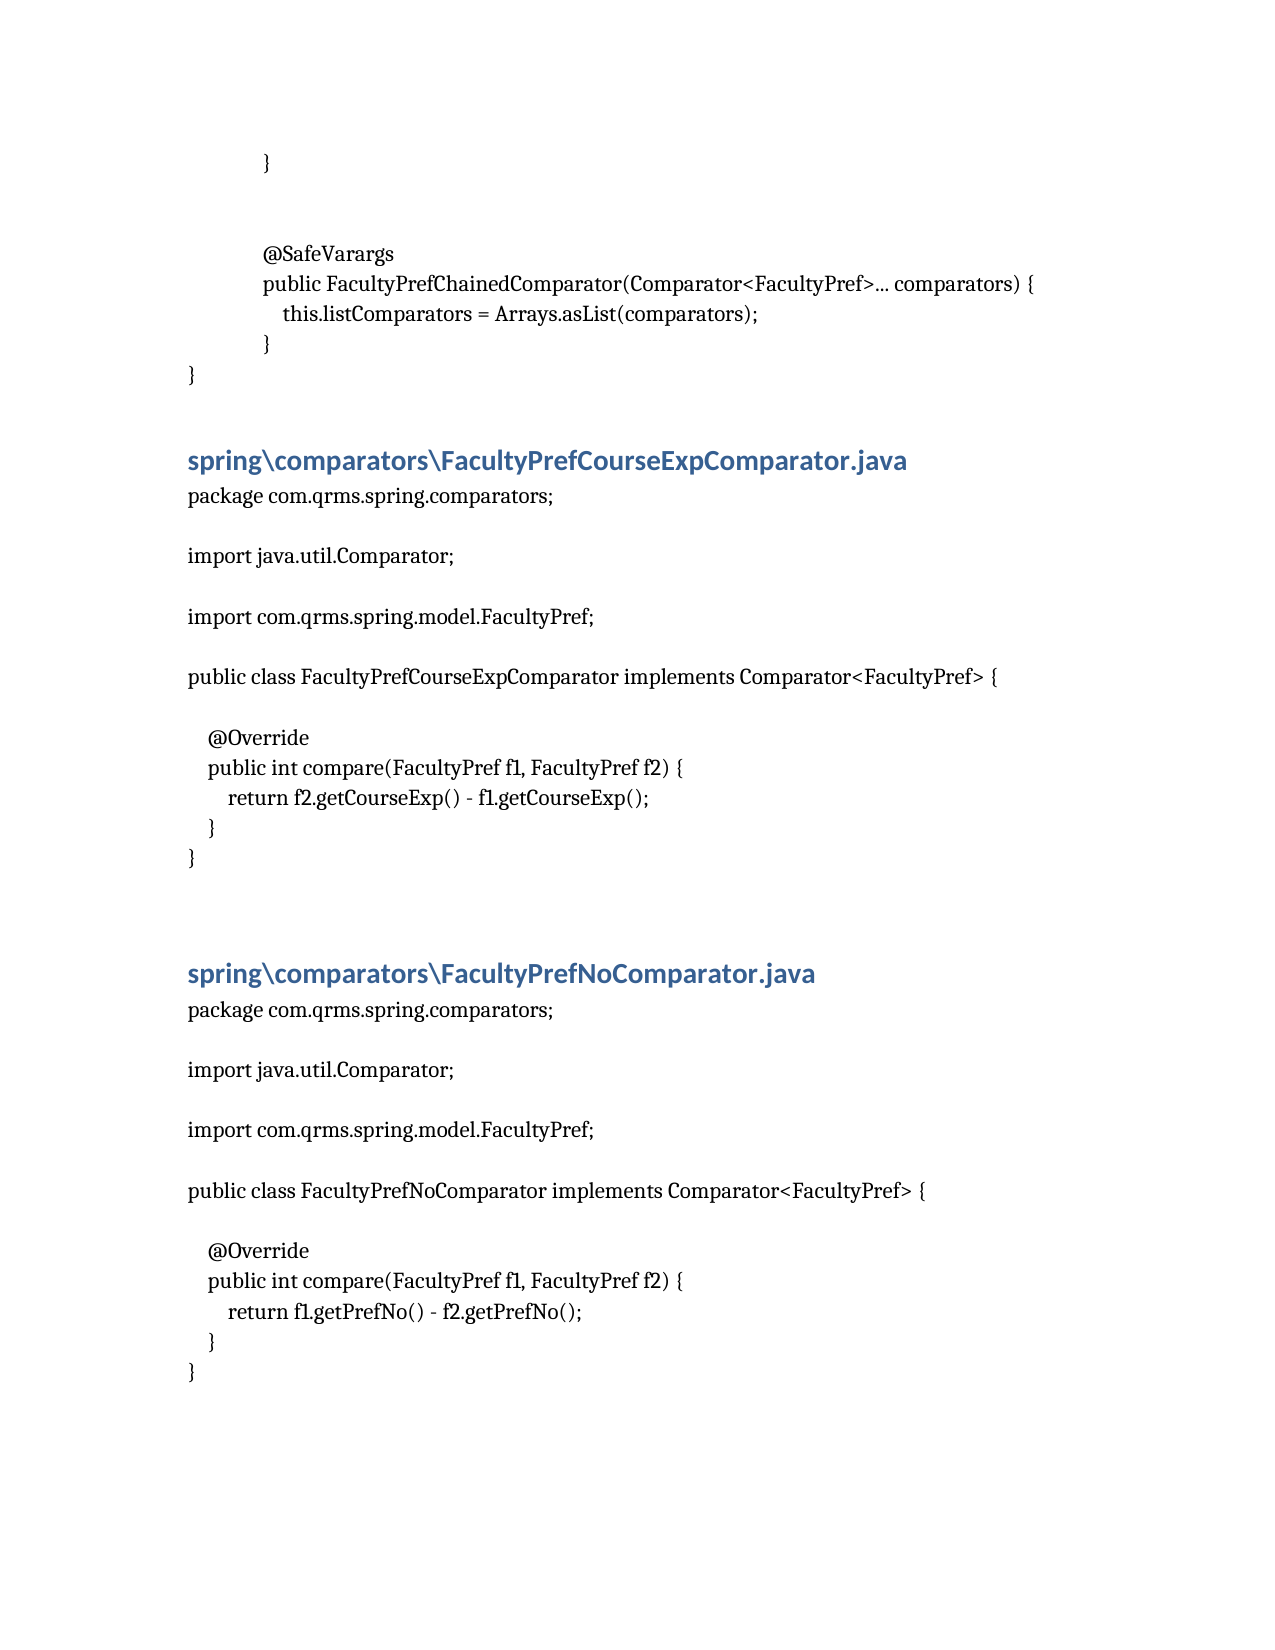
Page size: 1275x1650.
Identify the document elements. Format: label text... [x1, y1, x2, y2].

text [187, 150, 1087, 388]
subtitle spring\comparators\FacultyPrefCourseExpComparator.java [187, 442, 1087, 477]
subtitle spring\comparators\FacultyPrefNoComparator.java [187, 956, 1087, 991]
text package com.qrms.spring.comparators; import java.util.Comparator; import com.qrms.spring.model.FacultyPref; public class FacultyPrefCourseExpComparator implements Comparator<FacultyPref> { @Override public int compare(FacultyPref f1, FacultyPref f2) { return f2.getCourseExp() - f1.getCourseExp(); } } [187, 483, 1087, 902]
text package com.qrms.spring.comparators; import java.util.Comparator; import com.qrms.spring.model.FacultyPref; public class FacultyPrefNoComparator implements Comparator<FacultyPref> { @Override public int compare(FacultyPref f1, FacultyPref f2) { return f1.getPrefNo() - f2.getPrefNo(); } } [187, 996, 1087, 1416]
